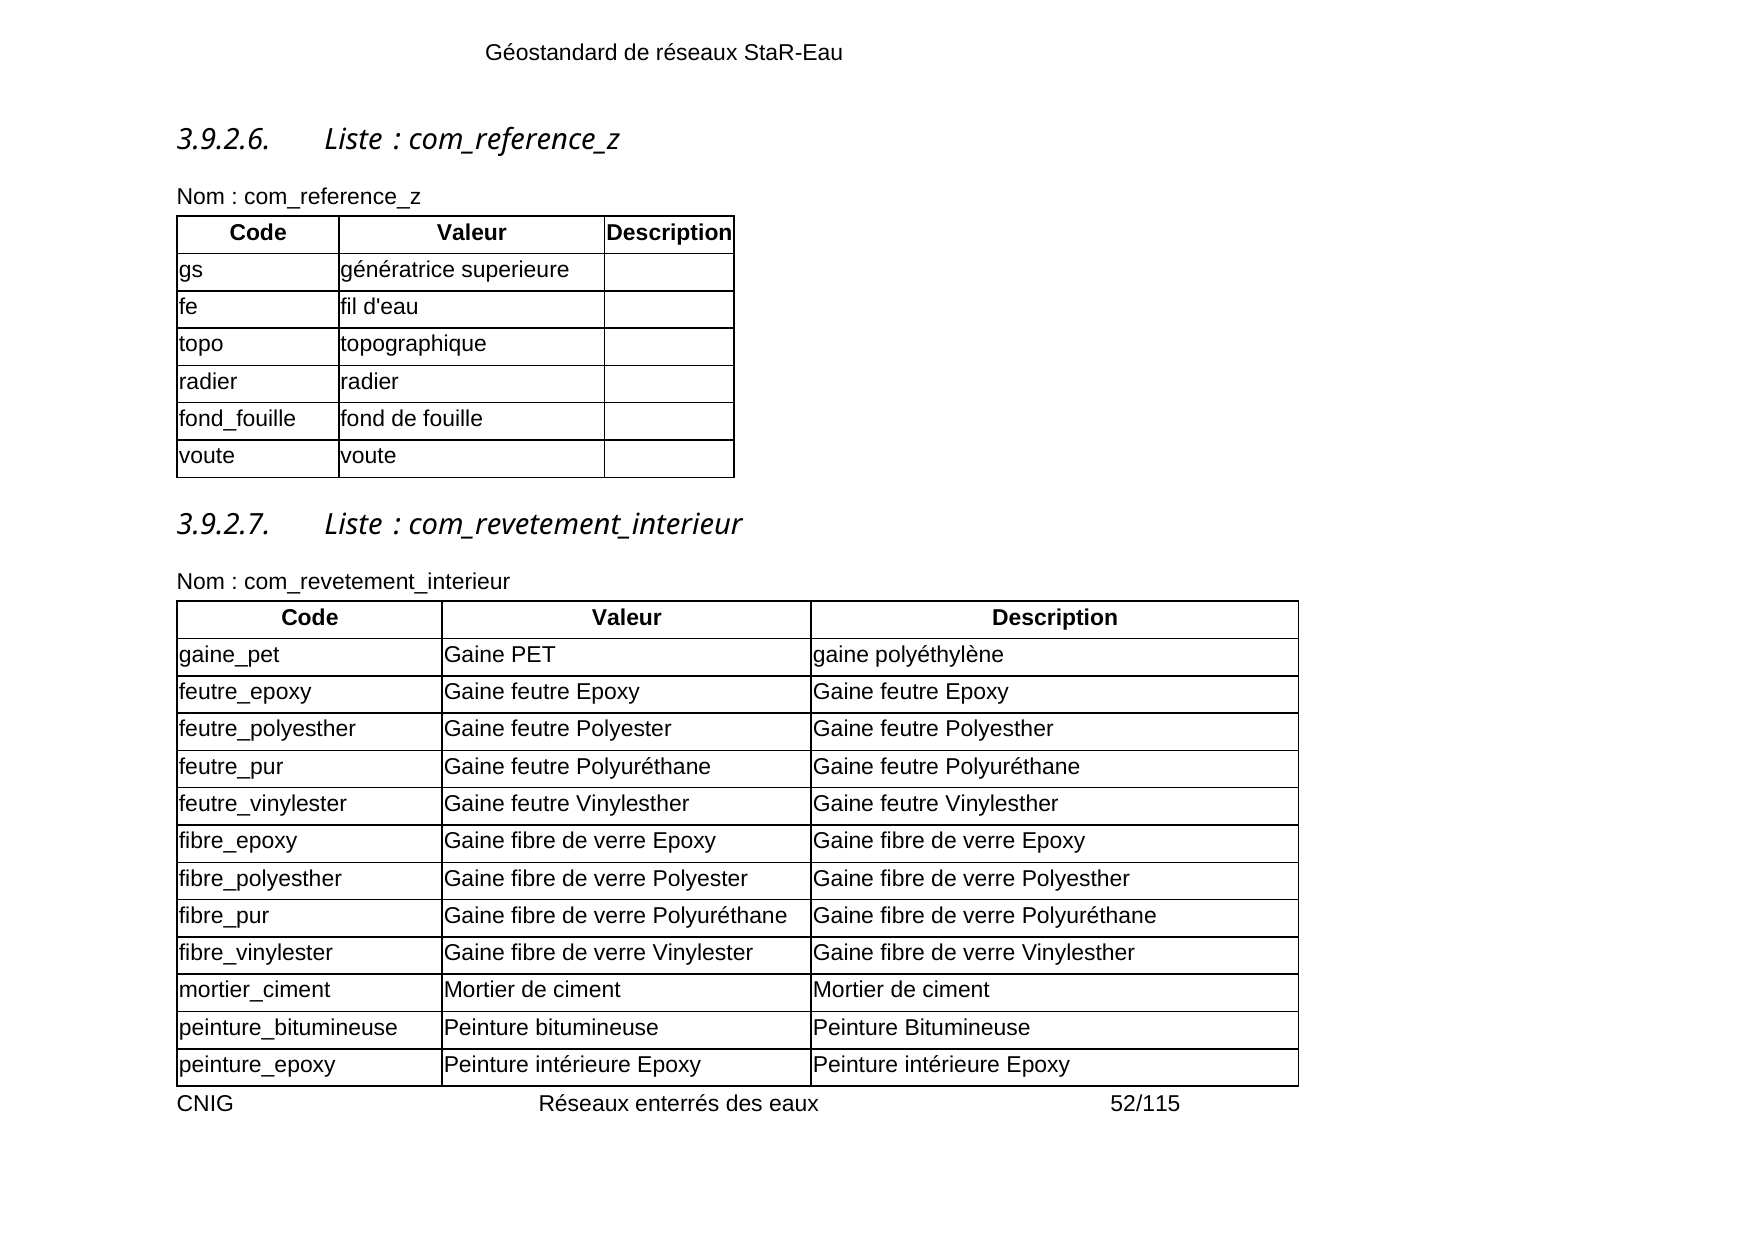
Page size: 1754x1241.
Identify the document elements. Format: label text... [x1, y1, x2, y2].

table_cell gs [178, 254, 338, 290]
table_cell feutre_vinylester [178, 788, 441, 824]
table_cell [605, 403, 733, 439]
table_cell Gaine feutre Epoxy [812, 677, 1298, 712]
table_cell voute [340, 441, 604, 476]
table_cell mortier_ciment [178, 975, 441, 1011]
table_header Code [178, 602, 441, 638]
table_cell Mortier de ciment [812, 975, 1298, 1011]
table_cell [605, 329, 733, 364]
table_cell Gaine feutre Epoxy [443, 677, 810, 712]
table_cell Gaine fibre de verre Vinylester [443, 938, 810, 973]
table_cell Gaine feutre Vinylesther [812, 788, 1298, 824]
table_cell Gaine feutre Polyester [443, 714, 810, 749]
table_header Description [605, 217, 733, 253]
table_cell [605, 292, 733, 327]
table_cell Gaine feutre Polyesther [812, 714, 1298, 749]
table_header Code [178, 217, 338, 253]
table_cell feutre_polyesther [178, 714, 441, 749]
table_cell fibre_epoxy [178, 826, 441, 861]
table_cell fond de fouille [340, 403, 604, 439]
table_cell fil d'eau [340, 292, 604, 327]
text Nom : com_reference_z [176, 183, 1636, 209]
table_cell feutre_pur [178, 751, 441, 787]
table_cell [605, 366, 733, 402]
table_cell Gaine PET [443, 639, 810, 675]
table_cell fibre_vinylester [178, 938, 441, 973]
table_cell génératrice superieure [340, 254, 604, 290]
subtitle Liste : com_reference_z [176, 118, 1636, 158]
table_cell radier [178, 366, 338, 402]
table_cell Peinture intérieure Epoxy [812, 1050, 1298, 1085]
table_cell fibre_pur [178, 900, 441, 936]
table_cell peinture_epoxy [178, 1050, 441, 1085]
table_cell Peinture bitumineuse [443, 1012, 810, 1048]
text Nom : com_revetement_interieur [176, 568, 1636, 594]
table_cell Peinture Bitumineuse [812, 1012, 1298, 1048]
table_cell Gaine fibre de verre Polyesther [812, 863, 1298, 899]
table_header Valeur [340, 217, 604, 253]
table_cell Gaine fibre de verre Epoxy [443, 826, 810, 861]
table_cell fibre_polyesther [178, 863, 441, 899]
table_cell Gaine fibre de verre Polyester [443, 863, 810, 899]
table_cell fe [178, 292, 338, 327]
table_cell [605, 441, 733, 476]
table_cell voute [178, 441, 338, 476]
table_cell Gaine feutre Polyuréthane [812, 751, 1298, 787]
table_cell gaine polyéthylène [812, 639, 1298, 675]
table_cell Gaine feutre Vinylesther [443, 788, 810, 824]
table_cell Gaine feutre Polyuréthane [443, 751, 810, 787]
table_cell gaine_pet [178, 639, 441, 675]
table_cell Gaine fibre de verre Polyuréthane [812, 900, 1298, 936]
table_cell Gaine fibre de verre Vinylesther [812, 938, 1298, 973]
table_cell Peinture intérieure Epoxy [443, 1050, 810, 1085]
table_cell topographique [340, 329, 604, 364]
table_cell Gaine fibre de verre Polyuréthane [443, 900, 810, 936]
subtitle Liste : com_revetement_interieur [176, 503, 1636, 543]
table_cell peinture_bitumineuse [178, 1012, 441, 1048]
table_cell topo [178, 329, 338, 364]
table_cell radier [340, 366, 604, 402]
table_cell [605, 254, 733, 290]
table_cell fond_fouille [178, 403, 338, 439]
table_cell Gaine fibre de verre Epoxy [812, 826, 1298, 861]
table_header Valeur [443, 602, 810, 638]
table_cell feutre_epoxy [178, 677, 441, 712]
table_cell Mortier de ciment [443, 975, 810, 1011]
table_header Description [812, 602, 1298, 638]
